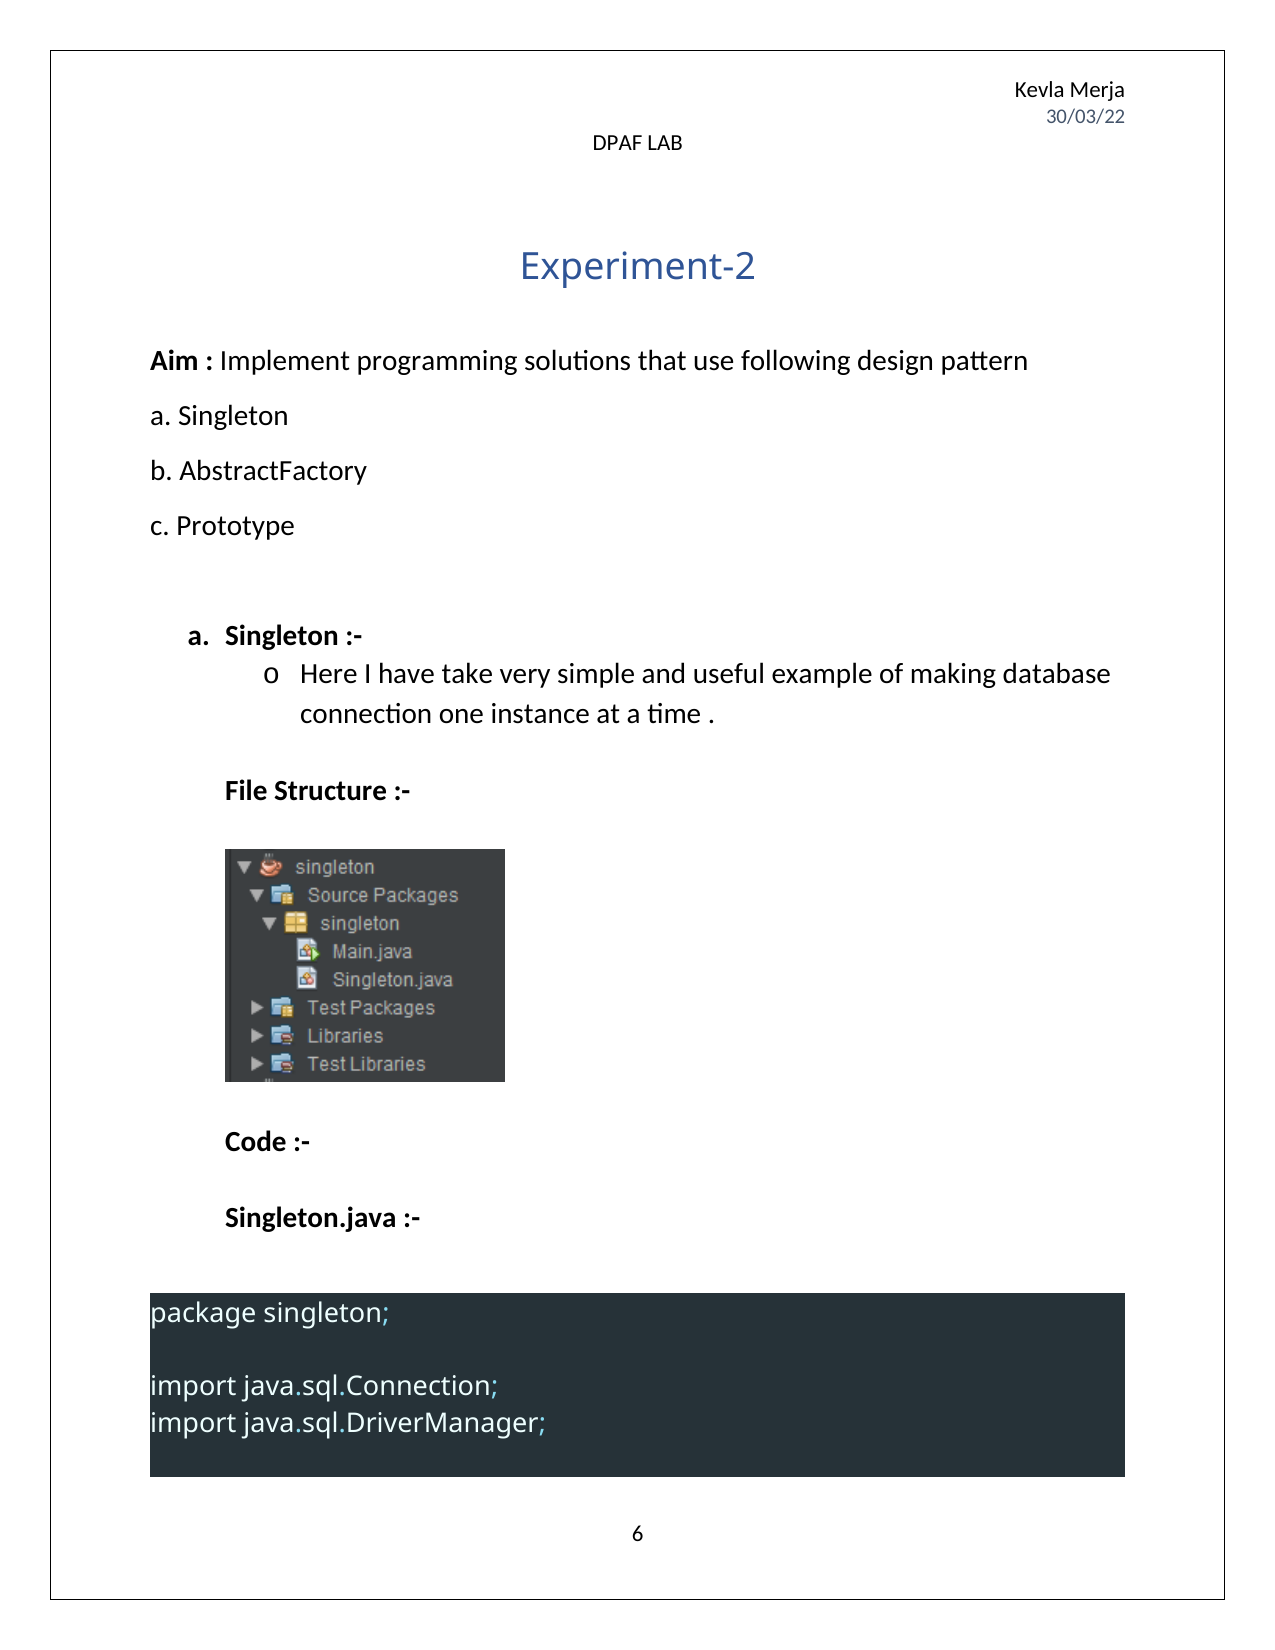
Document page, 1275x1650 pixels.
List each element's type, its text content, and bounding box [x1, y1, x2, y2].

list Singleton :- [187, 617, 1125, 653]
list Singleton.java :- [225, 1199, 1125, 1235]
picture [225, 849, 505, 1082]
text package singleton; [150, 1293, 1125, 1330]
text c. Prototype [150, 507, 1125, 543]
subtitle Experiment-2 [150, 240, 1125, 291]
text Aim : Implement programming solutions that use following design pattern [150, 342, 1125, 377]
text import java.sql.Connection; [150, 1367, 1125, 1404]
text b. AbstractFactory [150, 452, 1125, 487]
list Code :- [225, 1123, 1125, 1158]
text a. Singleton [150, 397, 1125, 432]
list Here I have take very simple and useful example of making database connection one instance at a time . [262, 656, 1125, 731]
list File Structure :- [225, 772, 1125, 808]
text import java.sql.DriverManager; [150, 1404, 1125, 1441]
